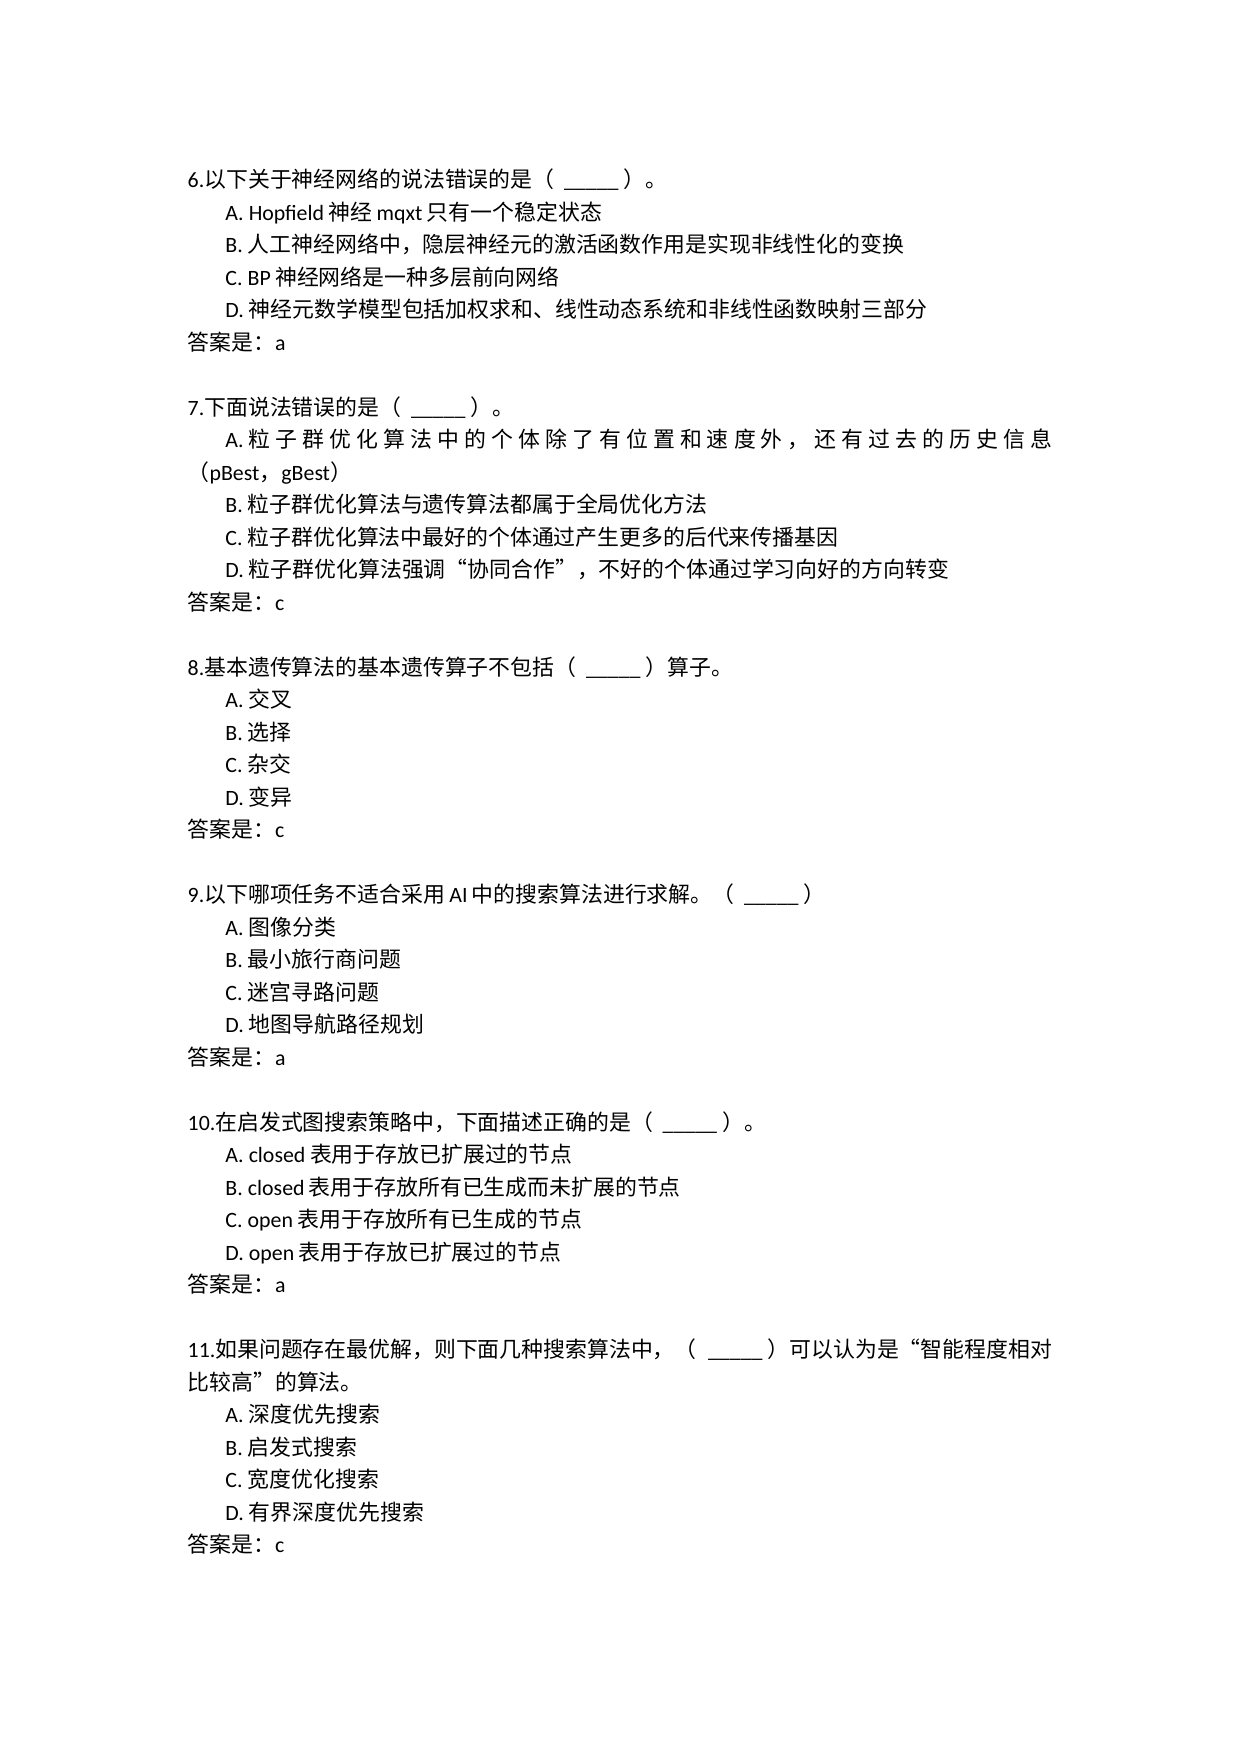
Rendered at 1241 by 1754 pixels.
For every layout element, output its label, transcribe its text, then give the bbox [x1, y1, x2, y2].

text C. 杂交 [187, 747, 1053, 779]
text 7.下面说法错误的是（ _____ ）。 [187, 389, 1053, 422]
text C. BP神经网络是一种多层前向网络 [187, 259, 1053, 292]
text D. 地图导航路径规划 [187, 1007, 1053, 1039]
text B. 启发式搜索 [187, 1429, 1053, 1462]
text B. 最小旅行商问题 [187, 942, 1053, 974]
text 答案是：c [187, 584, 1053, 617]
text 11.如果问题存在最优解，则下面几种搜索算法中，（ _____ ）可以认为是“智能程度相对比较高”的算法。 [187, 1332, 1053, 1397]
text D. 有界深度优先搜索 [187, 1494, 1053, 1527]
text 10.在启发式图搜索策略中，下面描述正确的是（ _____ ）。 [187, 1104, 1053, 1137]
text 6.以下关于神经网络的说法错误的是（ _____ ）。 [187, 162, 1053, 194]
text A. 粒子群优化算法中的个体除了有位置和速度外，还有过去的历史信息（pBest，gBest） [187, 422, 1053, 487]
text A. 交叉 [187, 682, 1053, 714]
text B. 粒子群优化算法与遗传算法都属于全局优化方法 [187, 487, 1053, 519]
text 9.以下哪项任务不适合采用AI中的搜索算法进行求解。（ _____ ） [187, 877, 1053, 909]
text C. 迷宫寻路问题 [187, 974, 1053, 1007]
text A. closed表用于存放已扩展过的节点 [187, 1137, 1053, 1169]
text B. 人工神经网络中，隐层神经元的激活函数作用是实现非线性化的变换 [187, 227, 1053, 259]
text 答案是：c [187, 812, 1053, 844]
text 答案是：c [187, 1527, 1053, 1559]
text D. 变异 [187, 779, 1053, 812]
text C. 粒子群优化算法中最好的个体通过产生更多的后代来传播基因 [187, 519, 1053, 552]
text D. open表用于存放已扩展过的节点 [187, 1234, 1053, 1267]
text A. Hopfield神经mqxt只有一个稳定状态 [187, 194, 1053, 227]
text 8.基本遗传算法的基本遗传算子不包括（ _____ ）算子。 [187, 649, 1053, 682]
text 答案是：a [187, 1039, 1053, 1072]
text C. open表用于存放所有已生成的节点 [187, 1202, 1053, 1234]
text C. 宽度优化搜索 [187, 1462, 1053, 1494]
text 答案是：a [187, 1267, 1053, 1299]
text 答案是：a [187, 324, 1053, 357]
text B. closed表用于存放所有已生成而未扩展的节点 [187, 1169, 1053, 1202]
text A. 深度优先搜索 [187, 1397, 1053, 1429]
text D. 粒子群优化算法强调“协同合作”，不好的个体通过学习向好的方向转变 [187, 552, 1053, 584]
text B. 选择 [187, 714, 1053, 747]
text D. 神经元数学模型包括加权求和、线性动态系统和非线性函数映射三部分 [187, 292, 1053, 324]
text A. 图像分类 [187, 909, 1053, 942]
